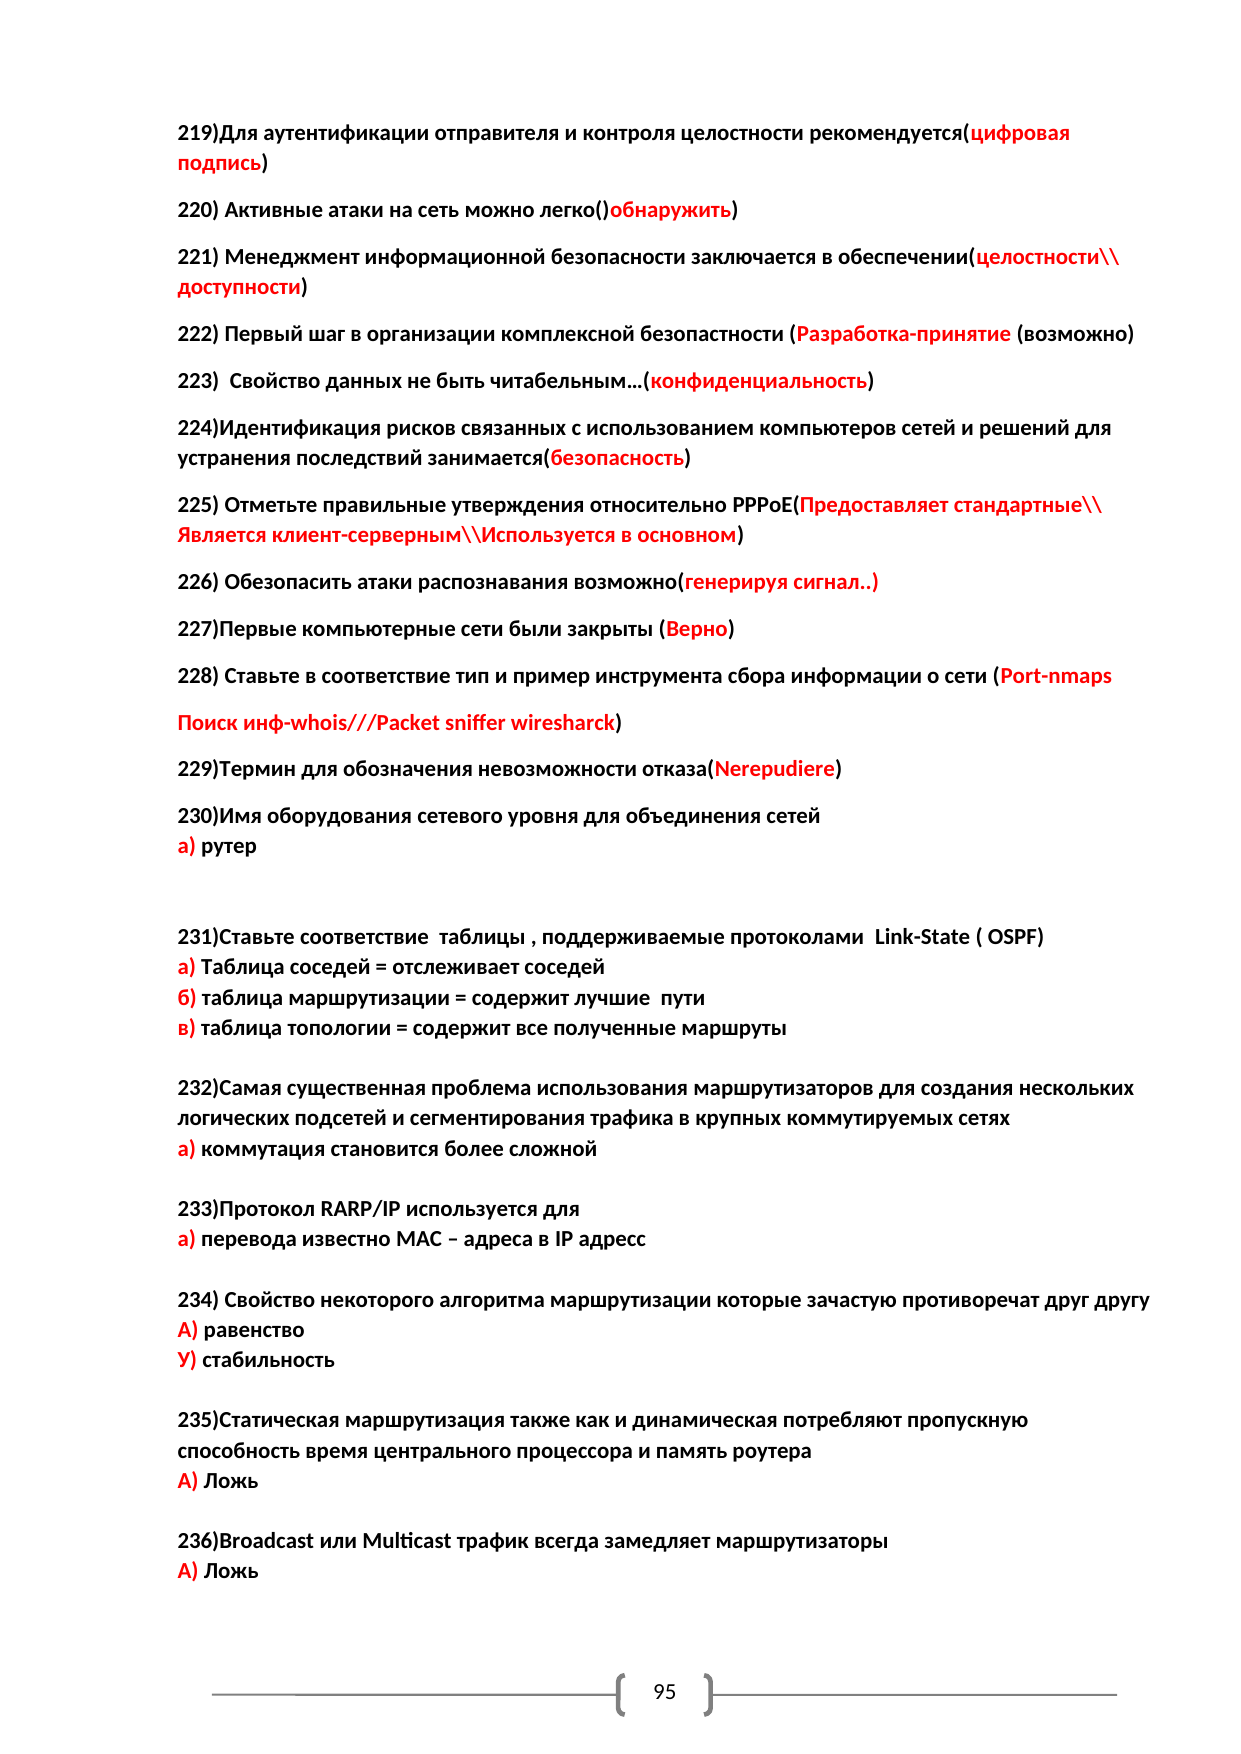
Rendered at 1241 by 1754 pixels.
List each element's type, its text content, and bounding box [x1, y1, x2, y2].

text Поиск инф-whois///Packet sniffer wiresharck) [177, 708, 1152, 736]
text а) перевода известно MAC – адреса в IP адресс [177, 1224, 1152, 1252]
text 236)Broadcast или Multicast трафик всегда замедляет маршрутизаторы [177, 1526, 1152, 1554]
text А) Ложь [177, 1557, 1152, 1585]
text 224)Идентификация рисков связанных с использованием компьютеров сетей и решений для устранения последствий занимается(безопасность) [177, 413, 1152, 471]
text а) коммутация становится более сложной [177, 1134, 1152, 1162]
text 223) Свойство данных не быть читабельным…(конфиденциальность) [177, 366, 1152, 394]
text 234) Свойство некоторого алгоритма маршрутизации которые зачастую противоречат друг другу [177, 1285, 1152, 1313]
text 231)Ставьте соответствие таблицы , поддерживаемые протоколами Link-State ( OSPF) [177, 922, 1152, 950]
text А) Ложь [177, 1466, 1152, 1494]
text 233)Протокол RARP/IP используется для [177, 1194, 1152, 1222]
text а) рутер [177, 832, 1152, 860]
text 229)Термин для обозначения невозможности отказа(Nerepudiere) [177, 754, 1152, 783]
text 226) Обезопасить атаки распознавания возможно(генерируя сигнал..) [177, 567, 1152, 595]
text 228) Ставьте в соответствие тип и пример инструмента сбора информации о сети (Port-nmaps [177, 661, 1152, 689]
text 221) Менеджмент информационной безопасности заключается в обеспечении(целостности\\доступности) [177, 242, 1152, 300]
text б) таблица маршрутизации = содержит лучшие пути [177, 983, 1152, 1011]
text 230)Имя оборудования сетевого уровня для объединения сетей [177, 801, 1152, 829]
text в) таблица топологии = содержит все полученные маршруты [177, 1013, 1152, 1041]
text 225) Отметьте правильные утверждения относительно PPPoE(Предоставляет стандартные\\Является клиент-серверным\\Используется в основном) [177, 490, 1152, 548]
text У) стабильность [177, 1345, 1152, 1373]
text 220) Активные атаки на сеть можно легко()обнаружить) [177, 195, 1152, 223]
text 219)Для аутентификации отправителя и контроля целостности рекомендуется(цифровая подпись) [177, 118, 1152, 176]
text 235)Статическая маршрутизация также как и динамическая потребляют пропускную способность время центрального процессора и память роутера [177, 1406, 1152, 1464]
text a) Таблица соседей = отслеживает соседей [177, 952, 1152, 981]
text А) равенство [177, 1315, 1152, 1343]
text 232)Самая существенная проблема использования маршрутизаторов для создания нескольких логических подсетей и сегментирования трафика в крупных коммутируемых сетях [177, 1073, 1152, 1132]
text 227)Первые компьютерные сети были закрыты (Верно) [177, 614, 1152, 642]
text 222) Первый шаг в организации комплексной безопастности (Разработка-принятие (возможно) [177, 319, 1152, 347]
